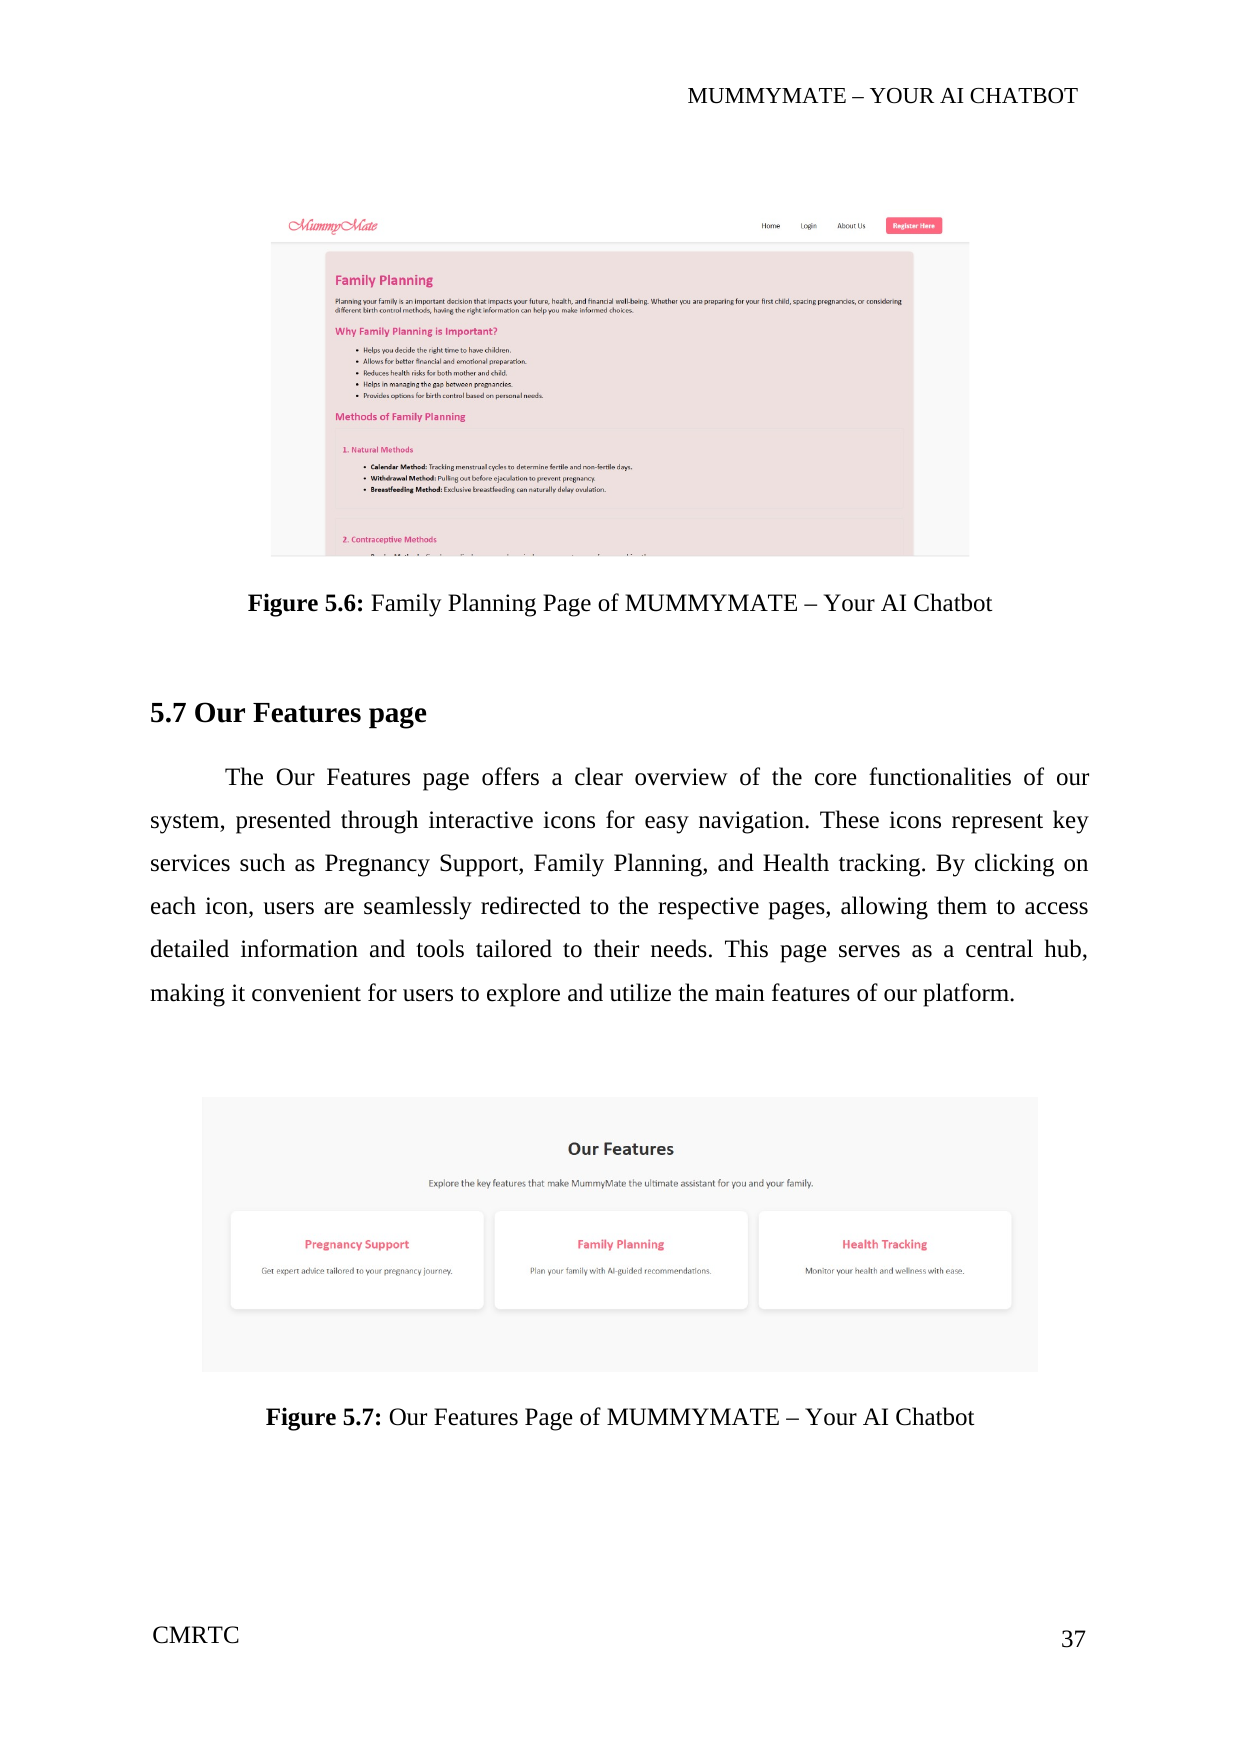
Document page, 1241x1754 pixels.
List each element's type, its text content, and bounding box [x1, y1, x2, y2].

picture [202, 1097, 1038, 1372]
text The Our Features page offers a clear overview of the core functionalities of our system, presented through interactive icons for easy navigation. These icons represent key services such as Pregnancy Support, Family Planning, and Health tracking. By clicking on each icon, users are seamlessly redirected to the respective pages, allowing them to access detailed information and tools tailored to their needs. This page serves as a central hub, making it convenient for users to explore and utilize the main features of our platform. [150, 762, 1090, 1006]
text Figure 5.7: Our Features Page of MUMMYMATE – Your AI Chatbot [229, 1402, 1011, 1431]
text 5.7 Our Features page [150, 695, 1090, 729]
text Figure 5.6: Family Planning Page of MUMMYMATE – Your AI Chatbot [229, 588, 1011, 616]
picture [270, 209, 970, 557]
